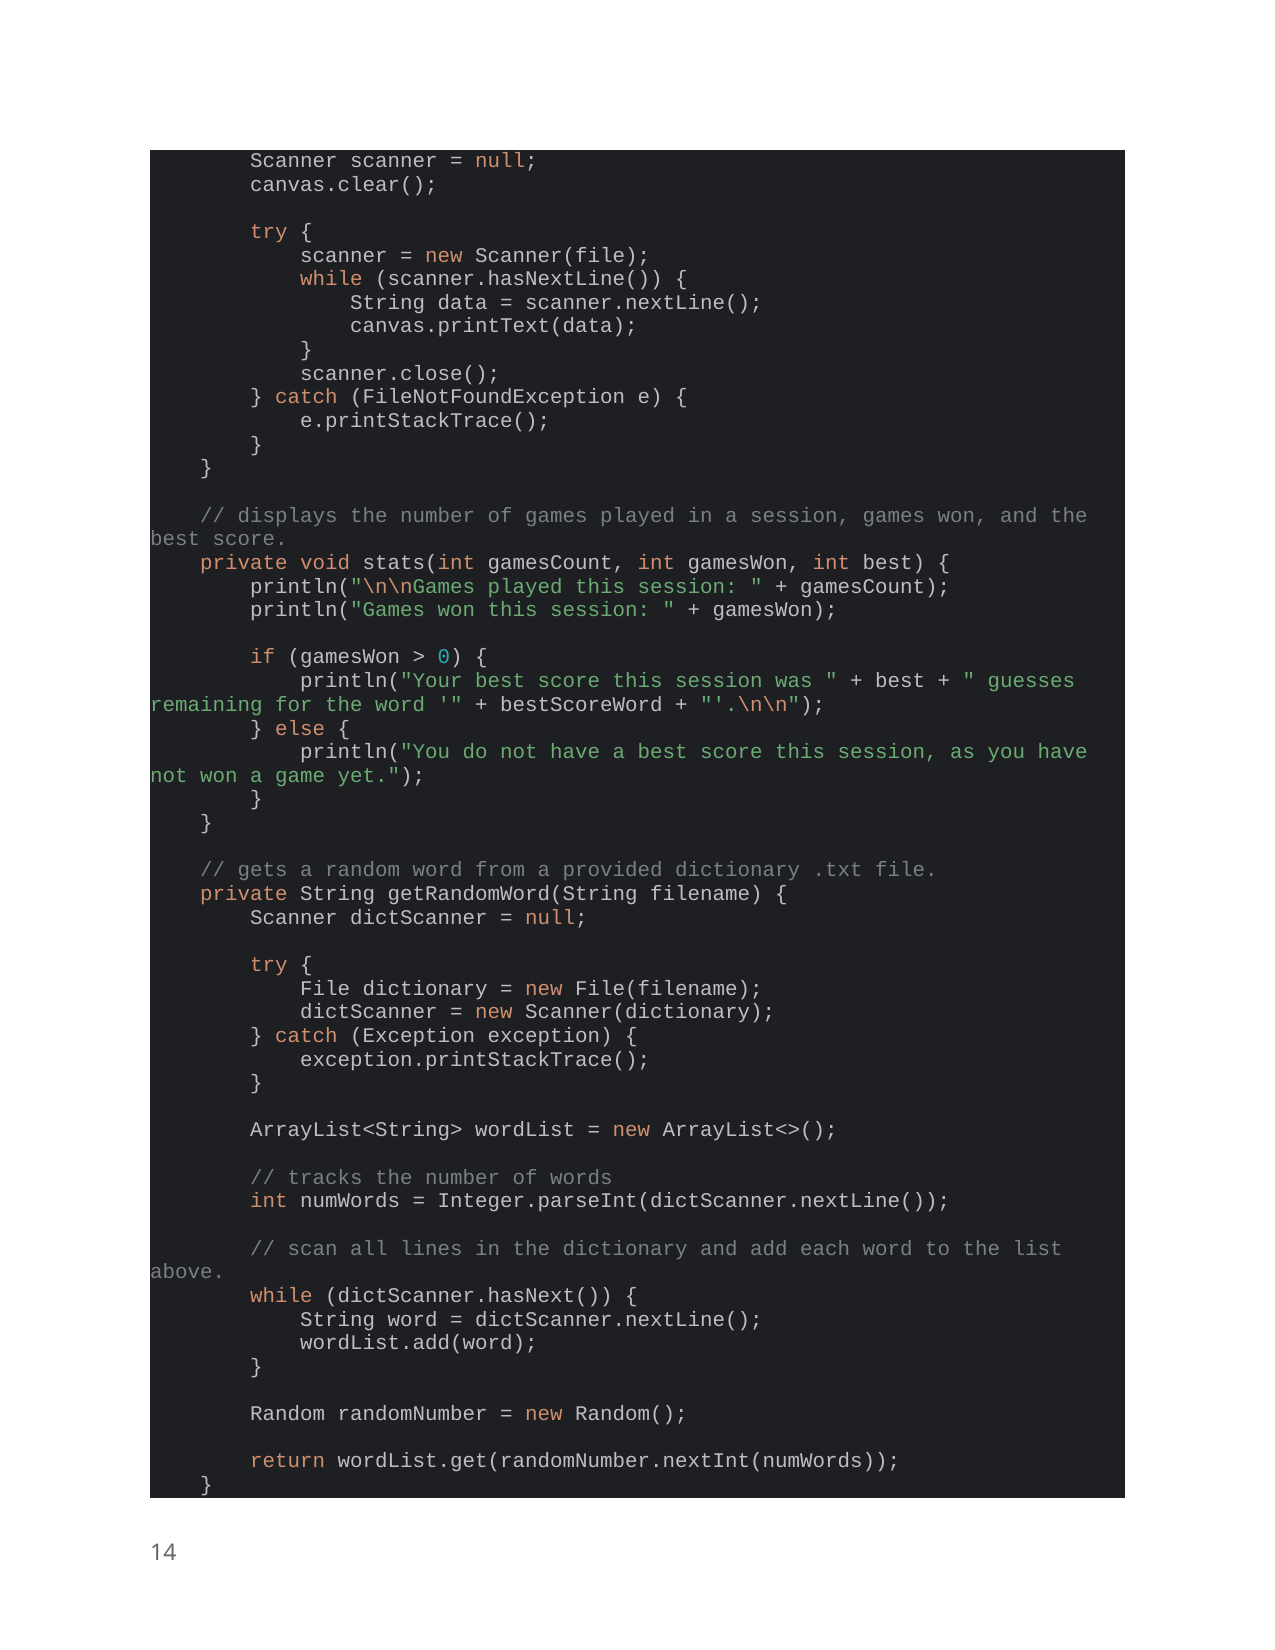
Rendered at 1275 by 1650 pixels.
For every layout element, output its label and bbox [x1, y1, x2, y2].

text [150, 150, 1125, 1498]
